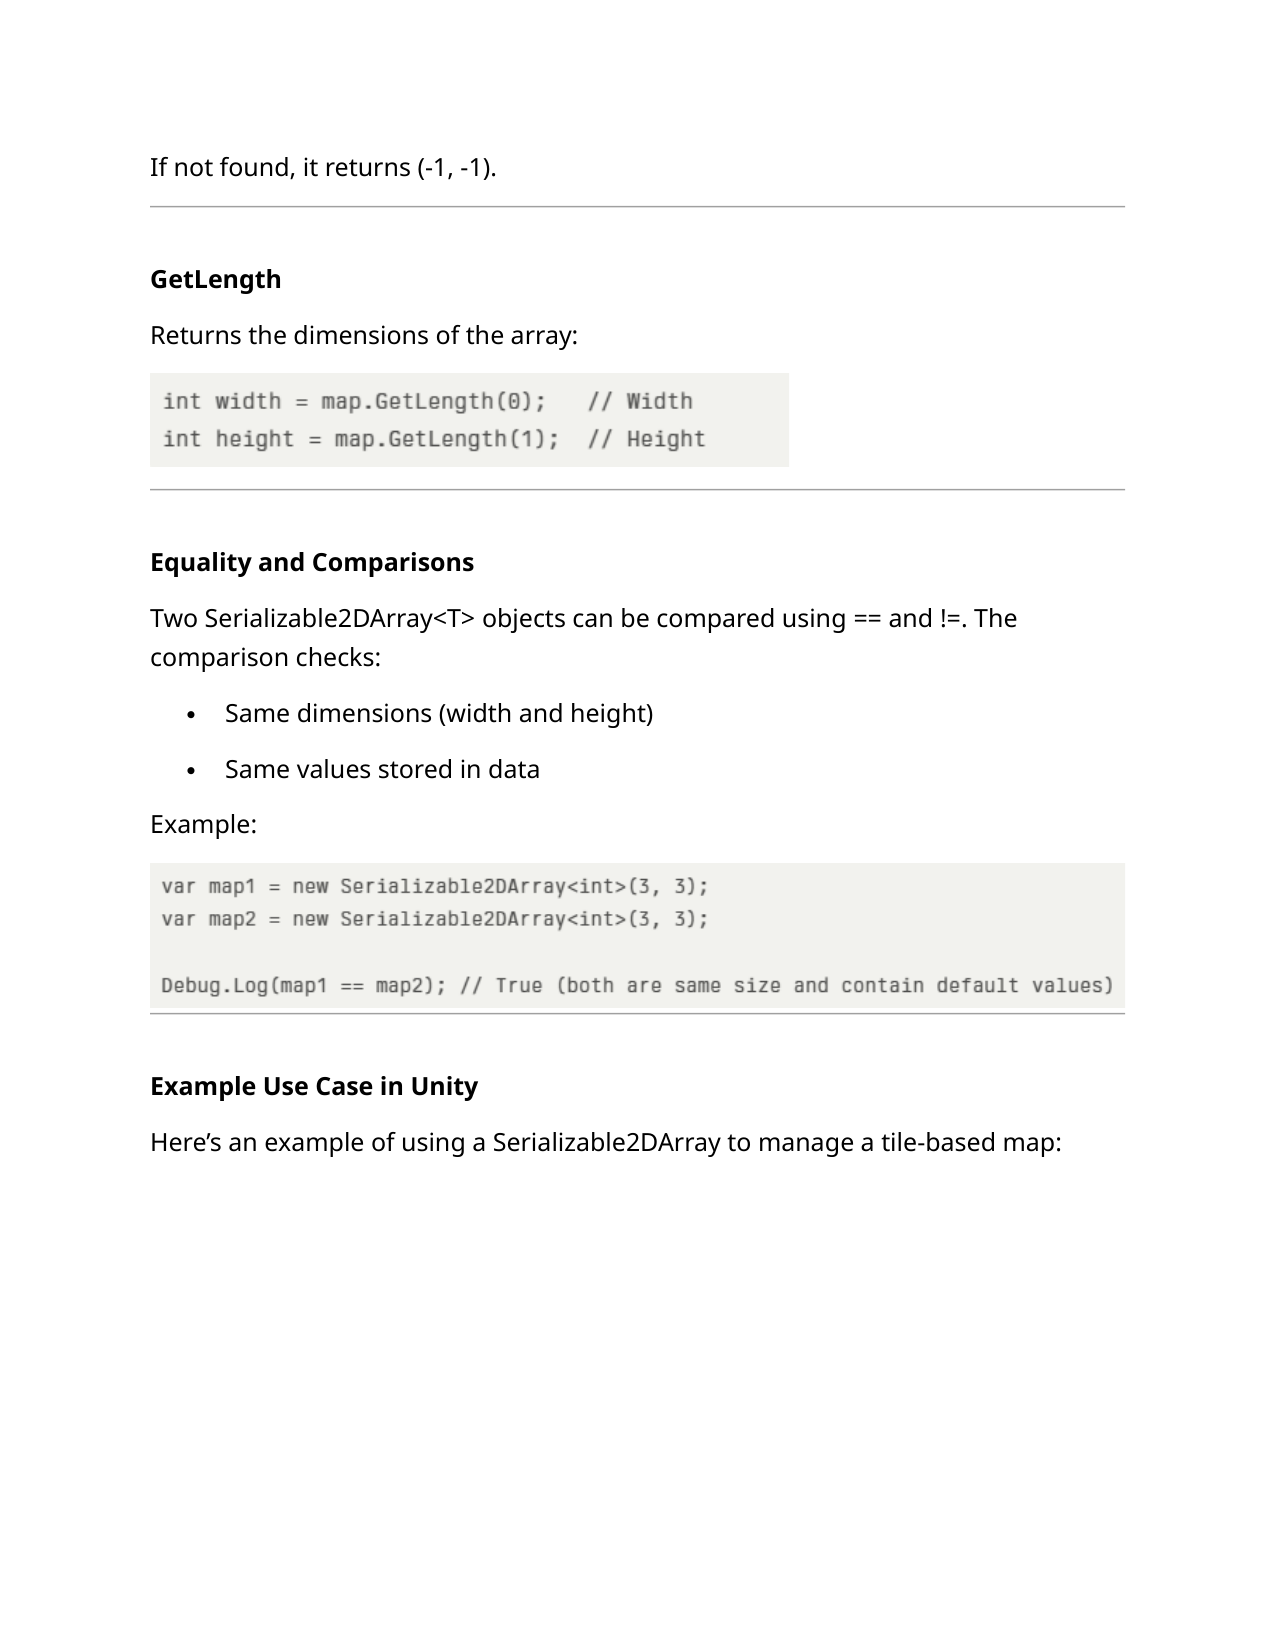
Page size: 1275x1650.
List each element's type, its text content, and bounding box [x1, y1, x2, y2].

text If not found, it returns (-1, -1). [150, 150, 1125, 184]
text GetLength [150, 262, 1125, 296]
text Example Use Case in Unity [150, 1069, 1125, 1103]
list Same dimensions (width and height) [187, 696, 1125, 729]
text Equality and Comparisons [150, 545, 1125, 579]
picture [150, 373, 790, 467]
text Example: [150, 807, 1125, 841]
text Two Serializable2DArray<T> objects can be compared using == and !=. The comparison checks: [150, 601, 1125, 674]
picture [150, 863, 1125, 1008]
list Same values stored in data [187, 751, 1125, 785]
text Here’s an example of using a Serializable2DArray to manage a tile-based map: [150, 1124, 1125, 1158]
text Returns the dimensions of the array: [150, 317, 1125, 352]
